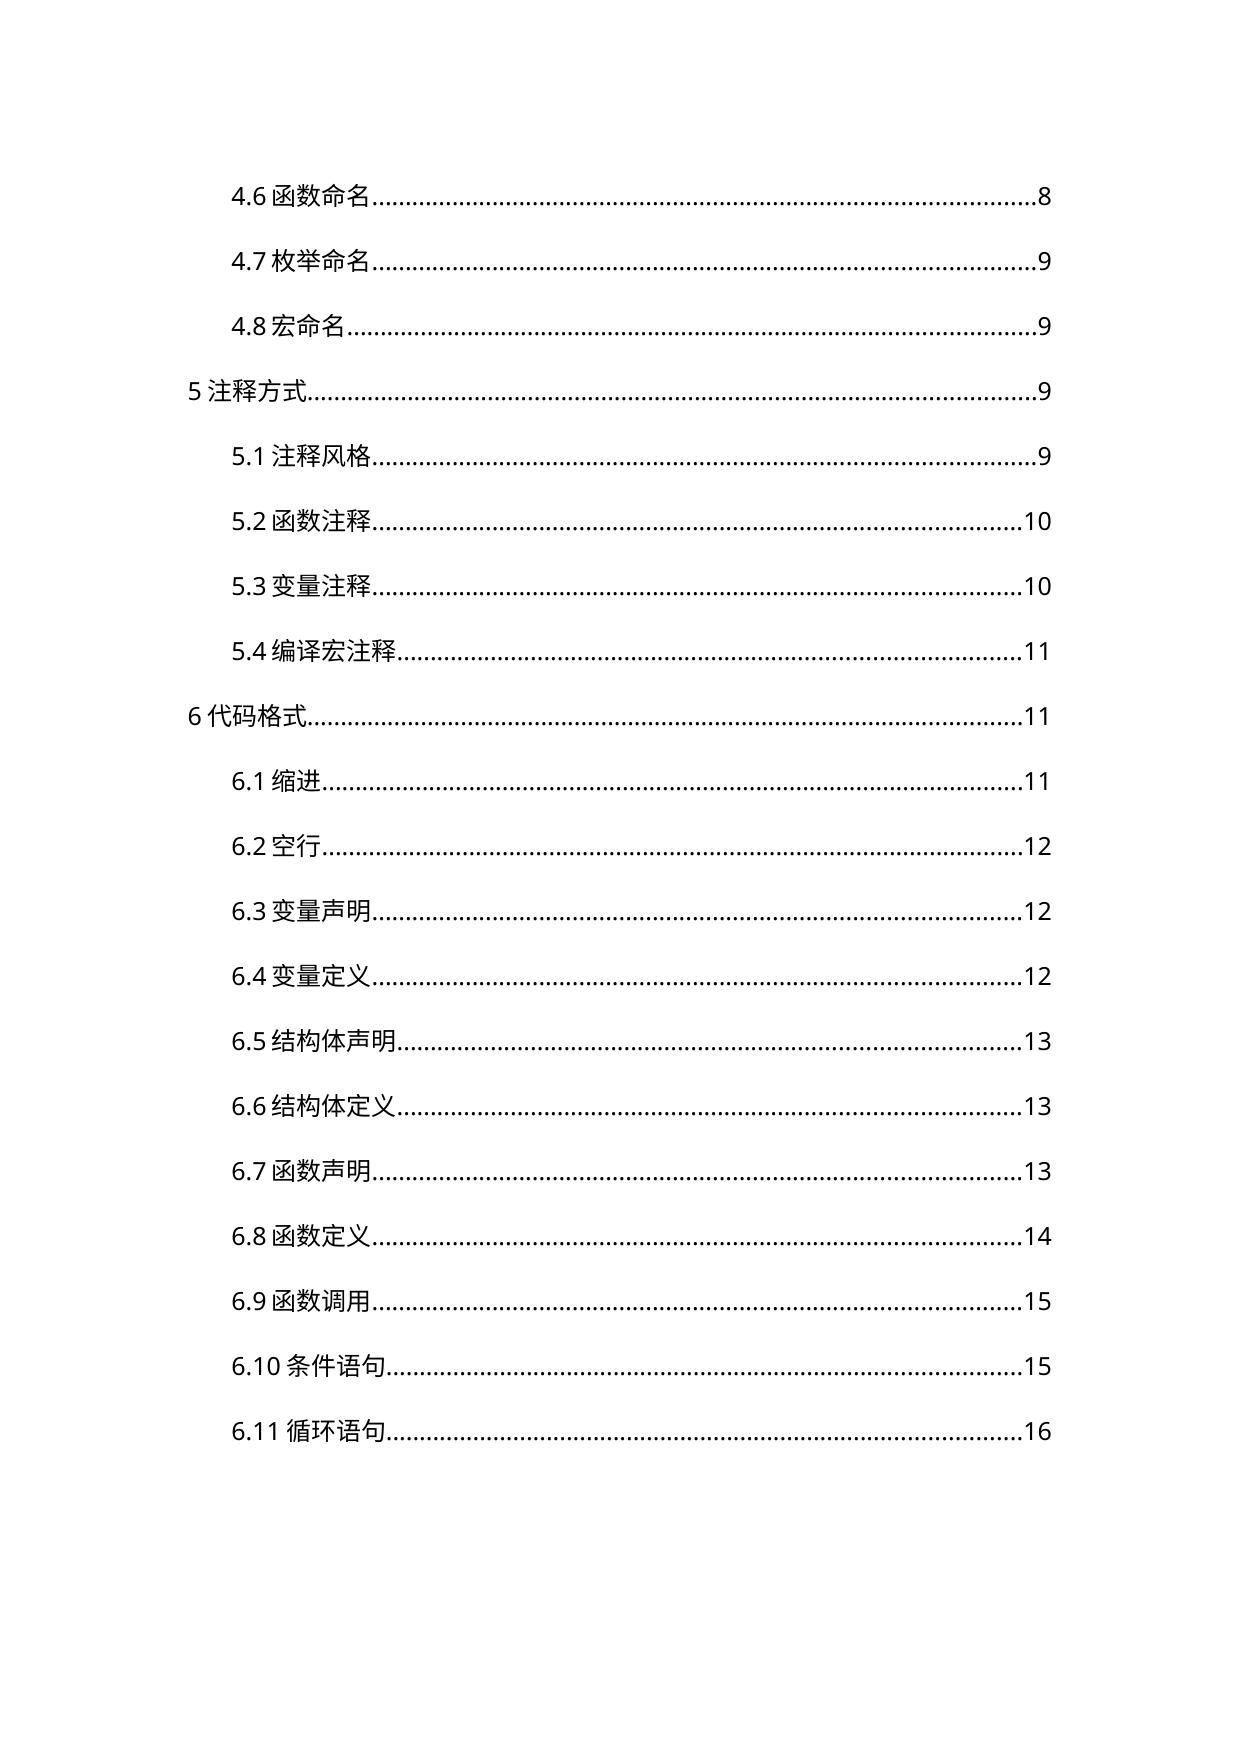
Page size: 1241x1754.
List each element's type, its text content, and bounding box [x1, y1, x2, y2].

text 5.2函数注释 10 [231, 487, 1053, 552]
text 6.7函数声明 13 [231, 1137, 1053, 1202]
text 6.4变量定义 12 [231, 942, 1053, 1007]
text 6.10条件语句 15 [231, 1332, 1053, 1397]
text 5.4编译宏注释 11 [231, 617, 1053, 682]
text 6.9函数调用 15 [231, 1267, 1053, 1332]
text 6.2空行 12 [231, 812, 1053, 877]
text 4.7枚举命名 9 [231, 227, 1053, 292]
text 6.8函数定义 14 [231, 1202, 1053, 1267]
text 5.3变量注释 10 [231, 552, 1053, 617]
text 6.1缩进 11 [231, 747, 1053, 812]
text 5注释方式 9 [187, 357, 1053, 422]
text 6代码格式 11 [187, 682, 1053, 747]
text 6.3变量声明 12 [231, 877, 1053, 942]
text 6.6结构体定义 13 [231, 1072, 1053, 1137]
text 4.6函数命名 8 [231, 162, 1053, 227]
text 5.1注释风格 9 [231, 422, 1053, 487]
text 6.5结构体声明 13 [231, 1007, 1053, 1072]
text 6.11循环语句 16 [231, 1397, 1053, 1462]
text 4.8宏命名 9 [231, 292, 1053, 357]
